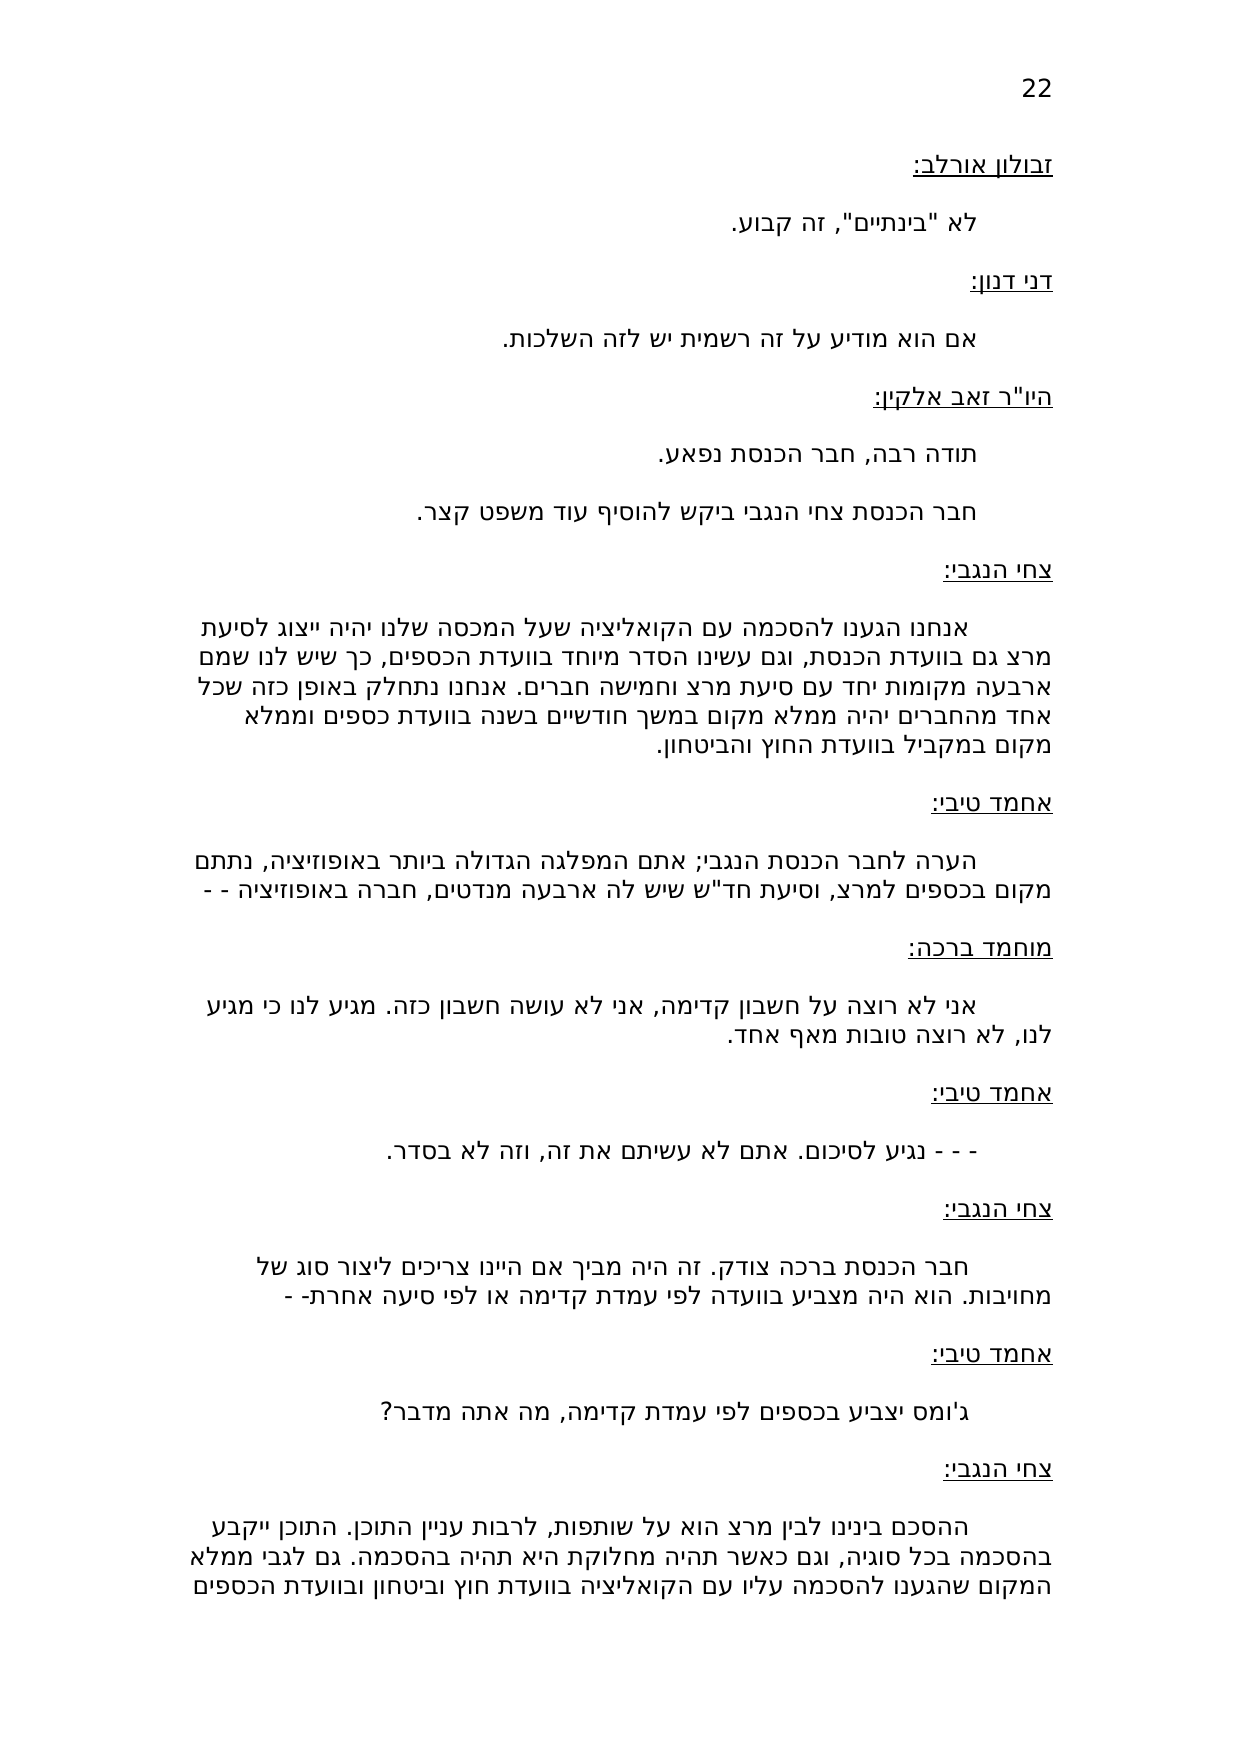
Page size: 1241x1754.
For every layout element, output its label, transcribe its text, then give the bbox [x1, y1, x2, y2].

text חבר הכנסת צחי הנגבי ביקש להוסיף עוד משפט קצר. [187, 497, 1053, 527]
text אחמד טיבי: [187, 788, 1053, 817]
subtitle צחי הנגבי: [187, 1194, 1053, 1223]
text הערה לחבר הכנסת הנגבי; אתם המפלגה הגדולה ביותר באופוזיציה, נתתם מקום בכספים למרצ, וסיעת חד"ש שיש לה ארבעה מנדטים, חברה באופוזיציה - - [187, 846, 1053, 904]
text ג'ומס יצביע בכספים לפי עמדת קדימה, מה אתה מדבר? [187, 1397, 1053, 1426]
text דני דנון: [187, 266, 1053, 295]
text לא "בינתיים", זה קבוע. [187, 208, 1053, 237]
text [187, 1512, 1053, 1600]
text אם הוא מודיע על זה רשמית יש לזה השלכות. [187, 324, 1053, 353]
subtitle צחי הנגבי: [187, 1454, 1053, 1484]
text חבר הכנסת ברכה צודק. זה היה מביך אם היינו צריכים ליצור סוג של מחויבות. הוא היה מצביע בוועדה לפי עמדת קדימה או לפי סיעה אחרת- - [187, 1252, 1053, 1310]
text מוחמד ברכה: [187, 933, 1053, 962]
text זבולון אורלב: [187, 150, 1053, 179]
text אחמד טיבי: [187, 1078, 1053, 1107]
text - - - נגיע לסיכום. אתם לא עשיתם את זה, וזה לא בסדר. [187, 1136, 1053, 1165]
subtitle צחי הנגבי: [187, 555, 1053, 584]
text אנחנו הגענו להסכמה עם הקואליציה שעל המכסה שלנו יהיה ייצוג לסיעת מרצ גם בוועדת הכנסת, וגם עשינו הסדר מיוחד בוועדת הכספים, כך שיש לנו שמם ארבעה מקומות יחד עם סיעת מרצ וחמישה חברים. אנחנו נתחלק באופן כזה שכל אחד מהחברים יהיה ממלא מקום במשך חודשיים בשנה בוועדת כספים וממלא מקום במקביל בוועדת החוץ והביטחון. [187, 613, 1053, 759]
text אחמד טיבי: [187, 1339, 1053, 1368]
text תודה רבה, חבר הכנסת נפאע. [187, 439, 1053, 469]
text אני לא רוצה על חשבון קדימה, אני לא עושה חשבון כזה. מגיע לנו כי מגיע לנו, לא רוצה טובות מאף אחד. [187, 991, 1053, 1049]
text היו"ר זאב אלקין: [187, 382, 1053, 411]
